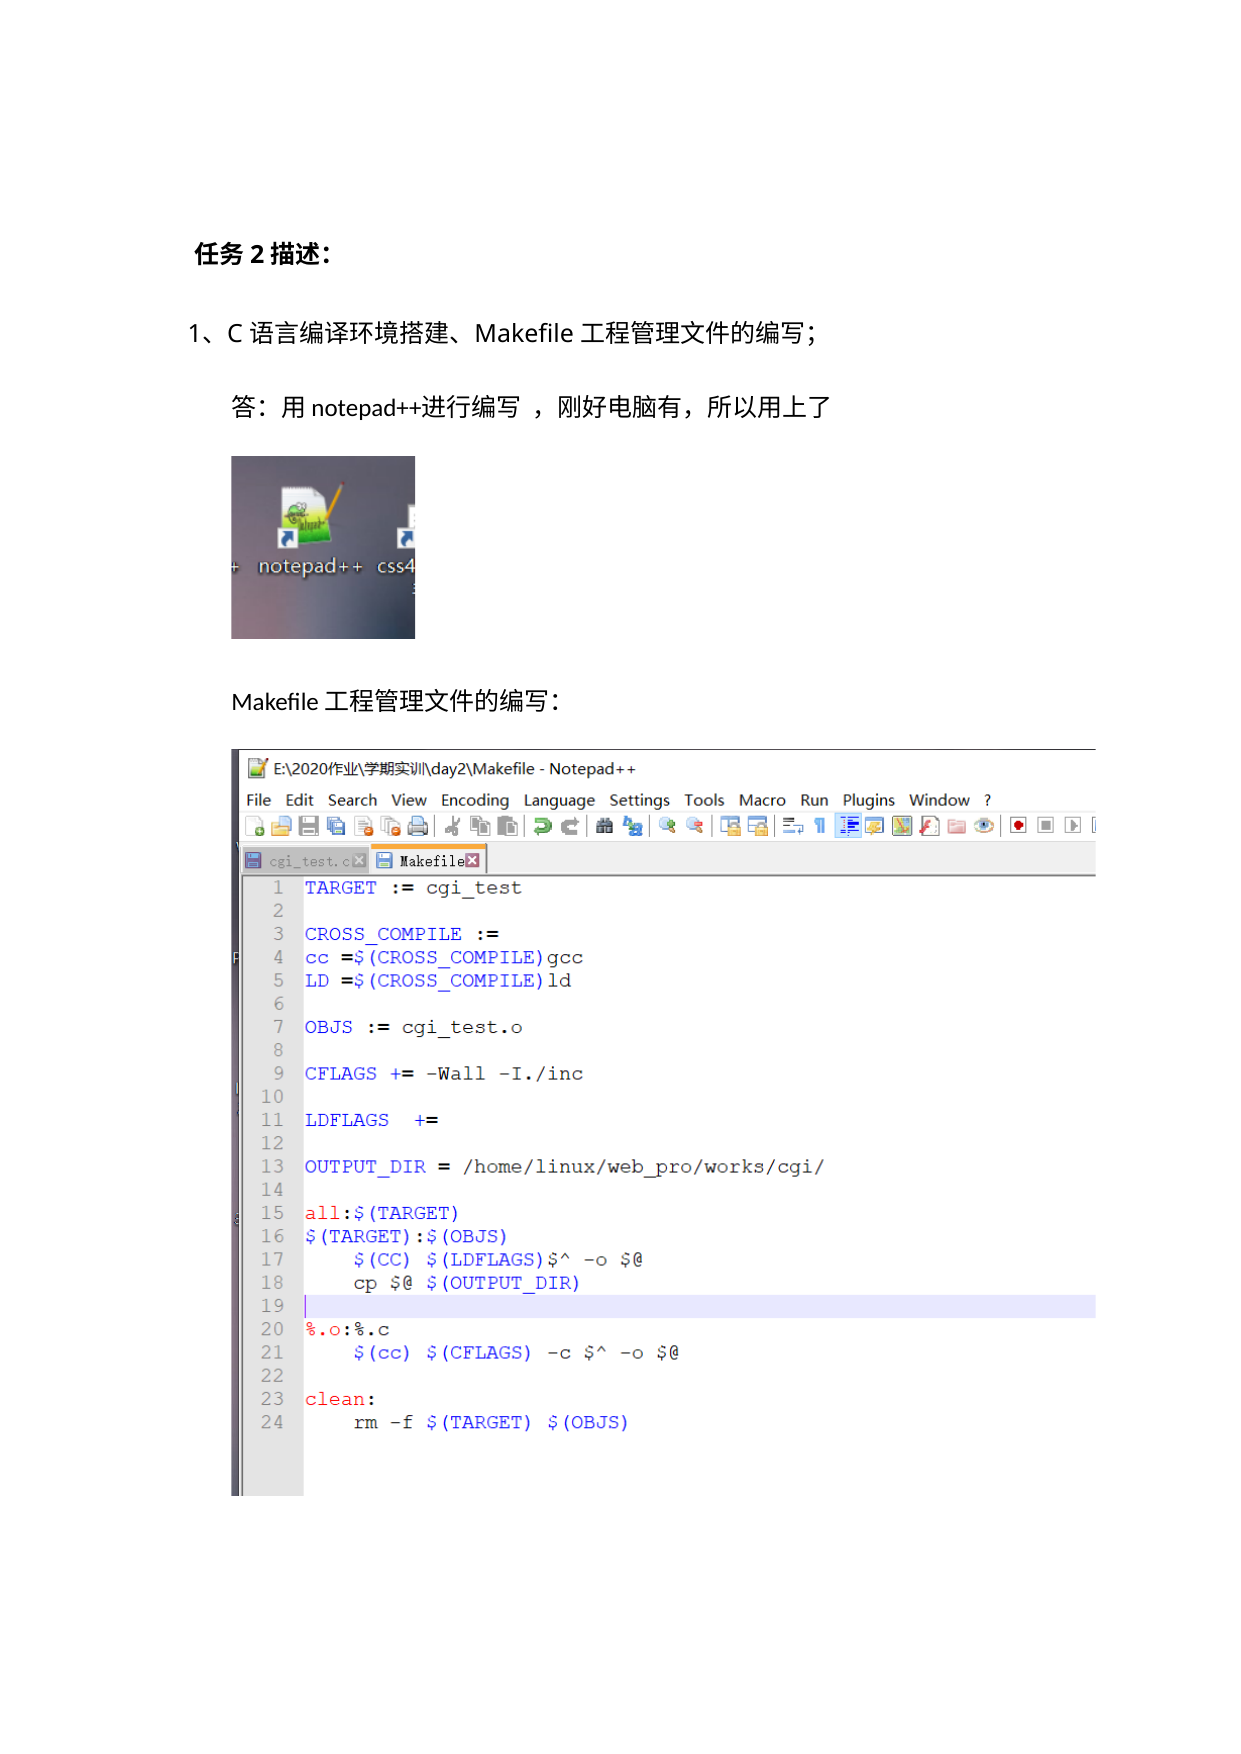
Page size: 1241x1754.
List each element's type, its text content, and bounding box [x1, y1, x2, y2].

subtitle C 语言编译环境搭建、Makefile 工程管理文件的编写； [187, 314, 1053, 350]
picture [231, 749, 1096, 1496]
list 答：用notepad++进行编写 ，刚好电脑有，所以用上了 [187, 373, 1053, 438]
picture [231, 456, 415, 639]
list Makefile 工程管理文件的编写： [187, 667, 1053, 732]
subtitle 任务 2 描述： [187, 220, 1053, 285]
